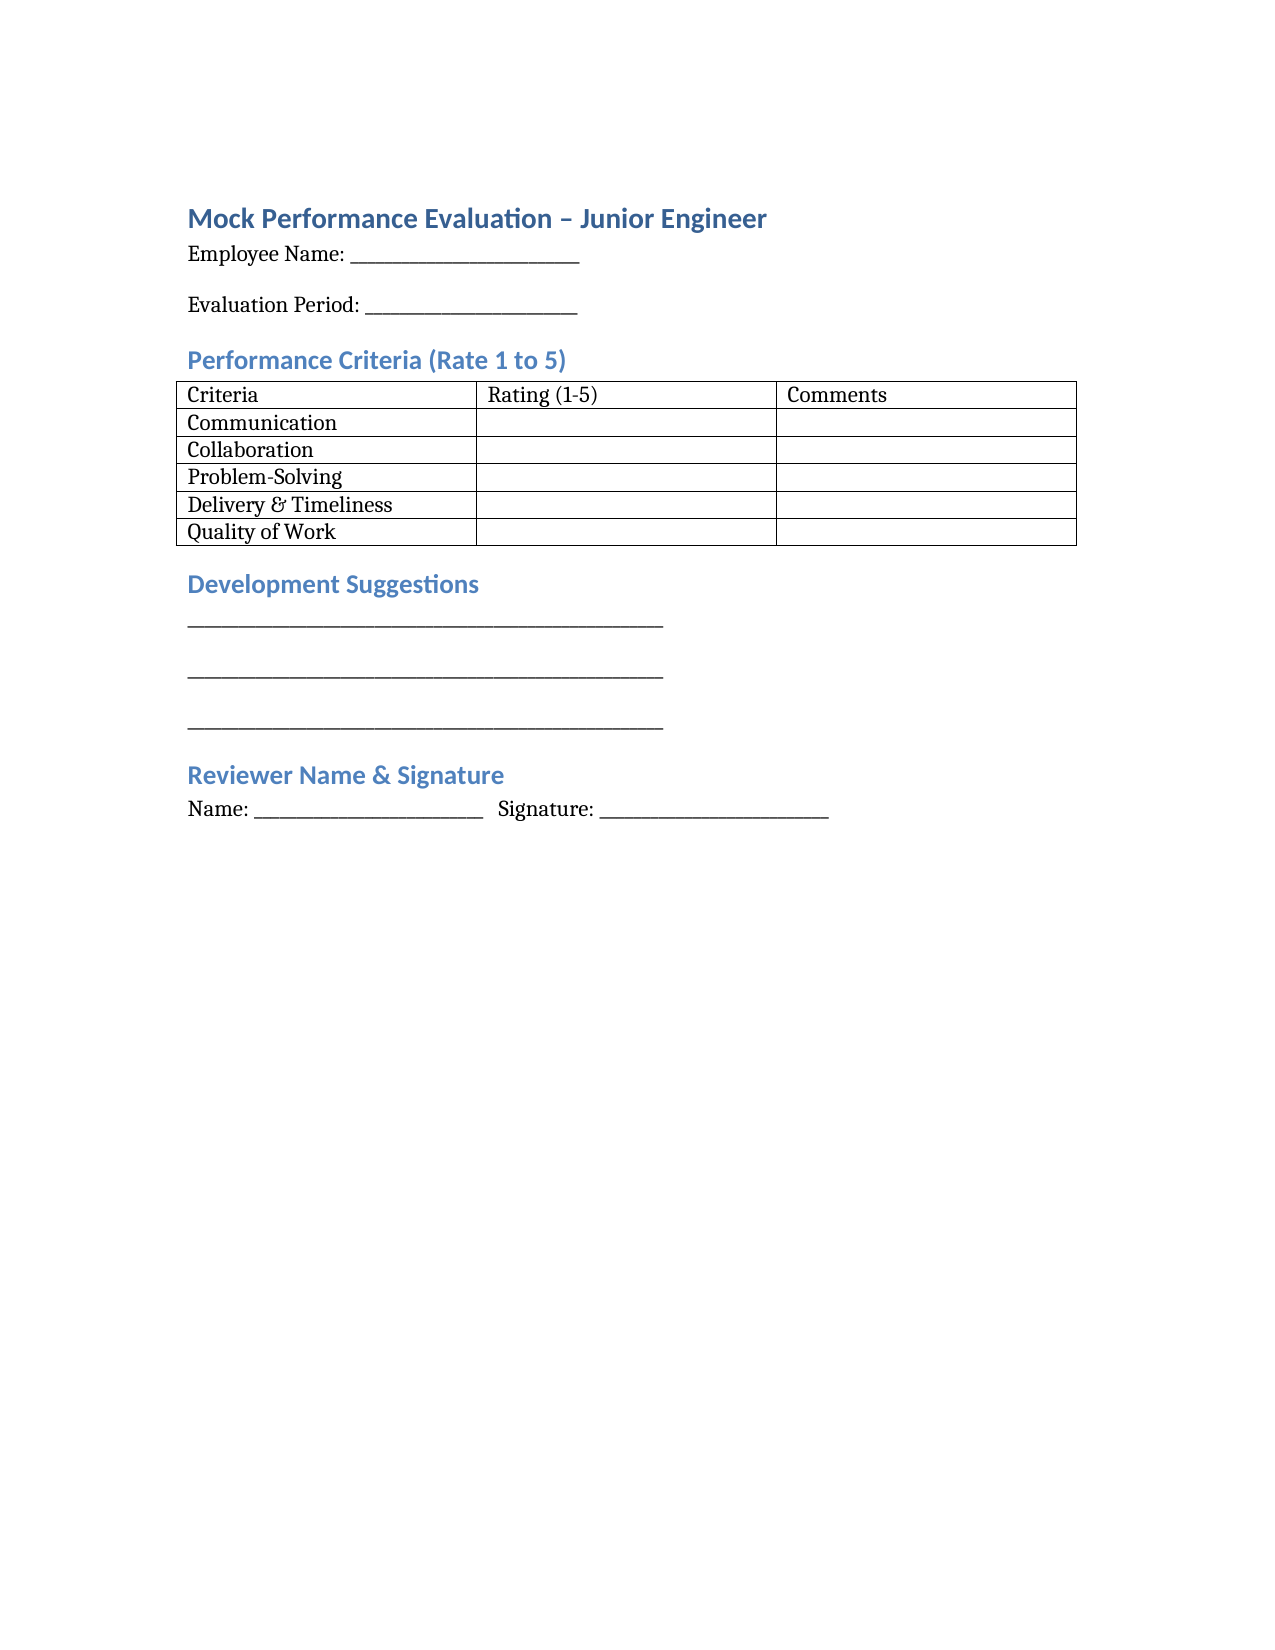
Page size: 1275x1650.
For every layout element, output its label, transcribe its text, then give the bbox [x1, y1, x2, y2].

table_cell Delivery & Timeliness [177, 492, 476, 518]
table_cell [777, 492, 1076, 518]
table_cell [477, 492, 776, 518]
table_cell [477, 519, 776, 545]
text Name: ___________________________ Signature: ___________________________ [187, 796, 1087, 822]
table_cell [477, 437, 776, 463]
table_cell [777, 464, 1076, 491]
table_header Criteria [177, 382, 476, 408]
text ________________________________________________________ [187, 707, 1087, 733]
table_cell [777, 437, 1076, 463]
table_cell [777, 519, 1076, 545]
table_header Rating (1-5) [477, 382, 776, 408]
subtitle Reviewer Name & Signature [187, 758, 1087, 791]
table_cell Quality of Work [177, 519, 476, 545]
subtitle Mock Performance Evaluation – Junior Engineer [187, 200, 1087, 236]
subtitle Development Suggestions [187, 567, 1087, 600]
text ________________________________________________________ [187, 605, 1087, 631]
table_cell [777, 409, 1076, 436]
table_cell [477, 409, 776, 436]
subtitle Performance Criteria (Rate 1 to 5) [187, 343, 1087, 376]
text Evaluation Period: _________________________ [187, 292, 1087, 318]
table_header Comments [777, 382, 1076, 408]
table_cell [477, 464, 776, 491]
table_cell Problem-Solving [177, 464, 476, 491]
table_cell Communication [177, 409, 476, 436]
table_cell Collaboration [177, 437, 476, 463]
text Employee Name: ___________________________ [187, 241, 1087, 267]
text ________________________________________________________ [187, 656, 1087, 682]
